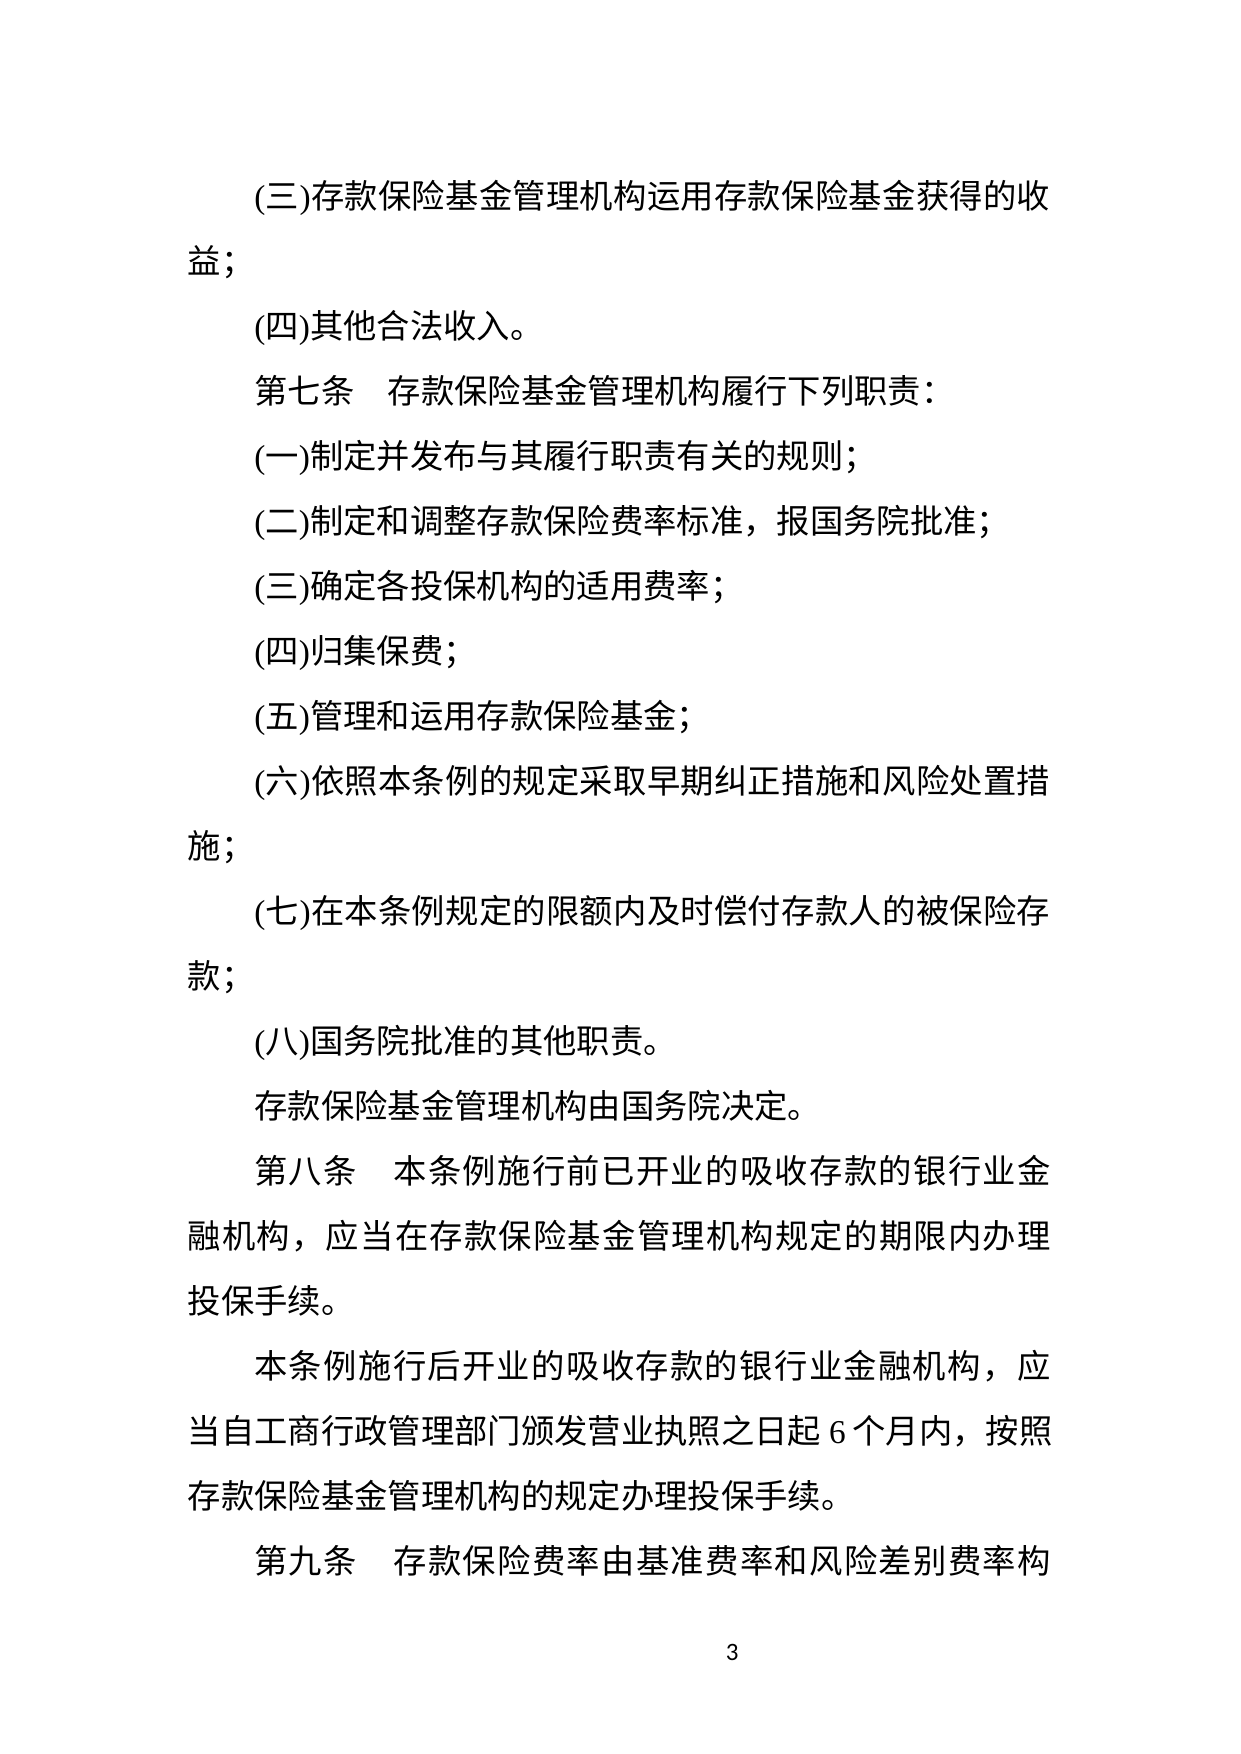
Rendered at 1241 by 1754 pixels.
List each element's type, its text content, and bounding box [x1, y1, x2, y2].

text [187, 1527, 1053, 1592]
text (二)制定和调整存款保险费率标准，报国务院批准； [187, 487, 1053, 552]
text (五)管理和运用存款保险基金； [187, 682, 1053, 747]
text (六)依照本条例的规定采取早期纠正措施和风险处置措施； [187, 747, 1053, 877]
text (七)在本条例规定的限额内及时偿付存款人的被保险存款； [187, 877, 1053, 1007]
text 存款保险基金管理机构由国务院决定。 [187, 1072, 1053, 1137]
text (八)国务院批准的其他职责。 [187, 1007, 1053, 1072]
text (一)制定并发布与其履行职责有关的规则； [187, 422, 1053, 487]
text 本条例施行后开业的吸收存款的银行业金融机构，应当自工商行政管理部门颁发营业执照之日起6个月内，按照存款保险基金管理机构的规定办理投保手续。 [187, 1332, 1053, 1527]
text (三)存款保险基金管理机构运用存款保险基金获得的收益； [187, 162, 1053, 292]
text 第八条 本条例施行前已开业的吸收存款的银行业金融机构，应当在存款保险基金管理机构规定的期限内办理投保手续。 [187, 1137, 1053, 1332]
text (四)归集保费； [187, 617, 1053, 682]
text (三)确定各投保机构的适用费率； [187, 552, 1053, 617]
text (四)其他合法收入。 [187, 292, 1053, 357]
text 第七条 存款保险基金管理机构履行下列职责： [187, 357, 1053, 422]
